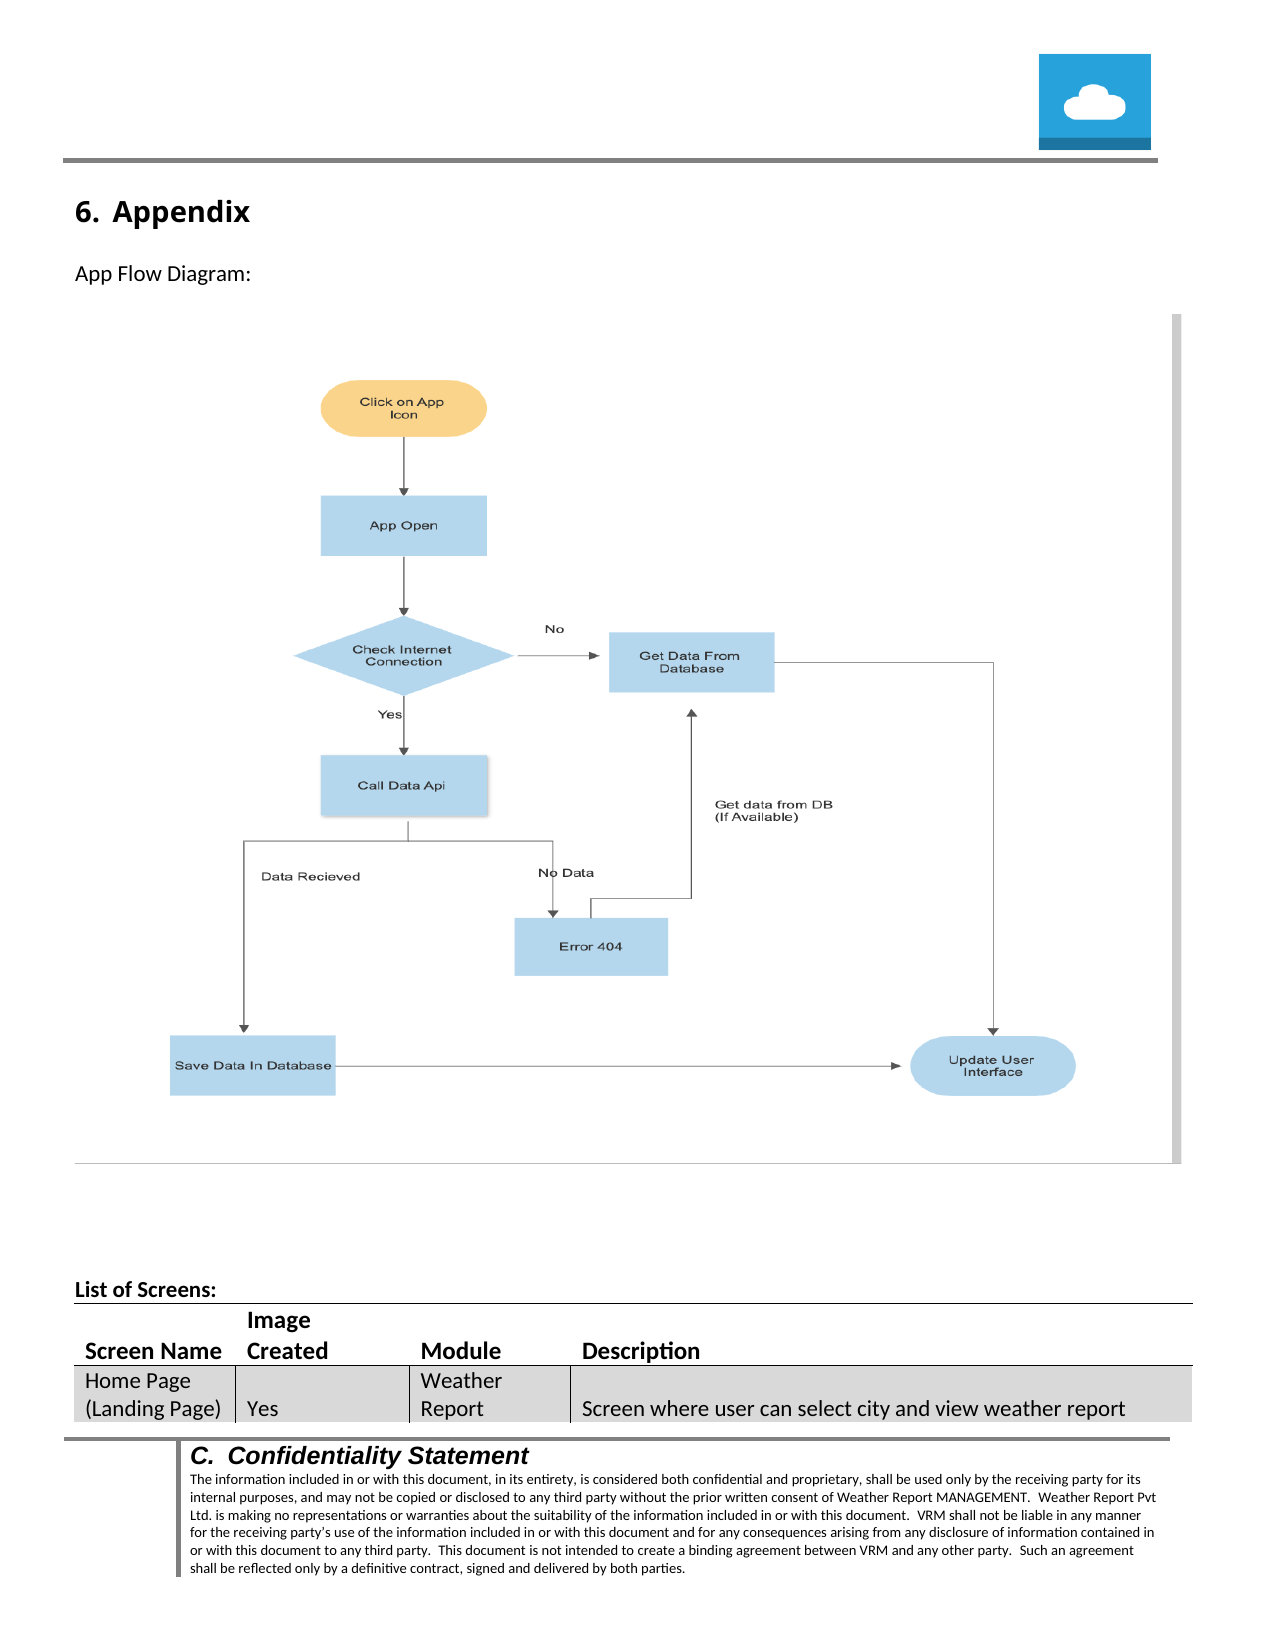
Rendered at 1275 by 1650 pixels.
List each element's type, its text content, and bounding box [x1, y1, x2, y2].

picture [75, 314, 1182, 1164]
table_header Image Created [236, 1304, 409, 1365]
table_cell Weather Report [410, 1366, 570, 1422]
table_cell Home Page (Landing Page) [74, 1366, 235, 1422]
table_cell Screen where user can select city and view weather report [571, 1366, 1192, 1422]
table_cell Yes [236, 1366, 409, 1422]
table_header Screen Name [74, 1304, 236, 1365]
text App Flow Diagram: [75, 259, 1181, 287]
subtitle Appendix [75, 191, 1181, 231]
table_header Module [409, 1304, 571, 1365]
text List of Screens: [75, 1275, 1181, 1303]
table_header Description [571, 1304, 1192, 1365]
picture [1037, 52, 1152, 151]
